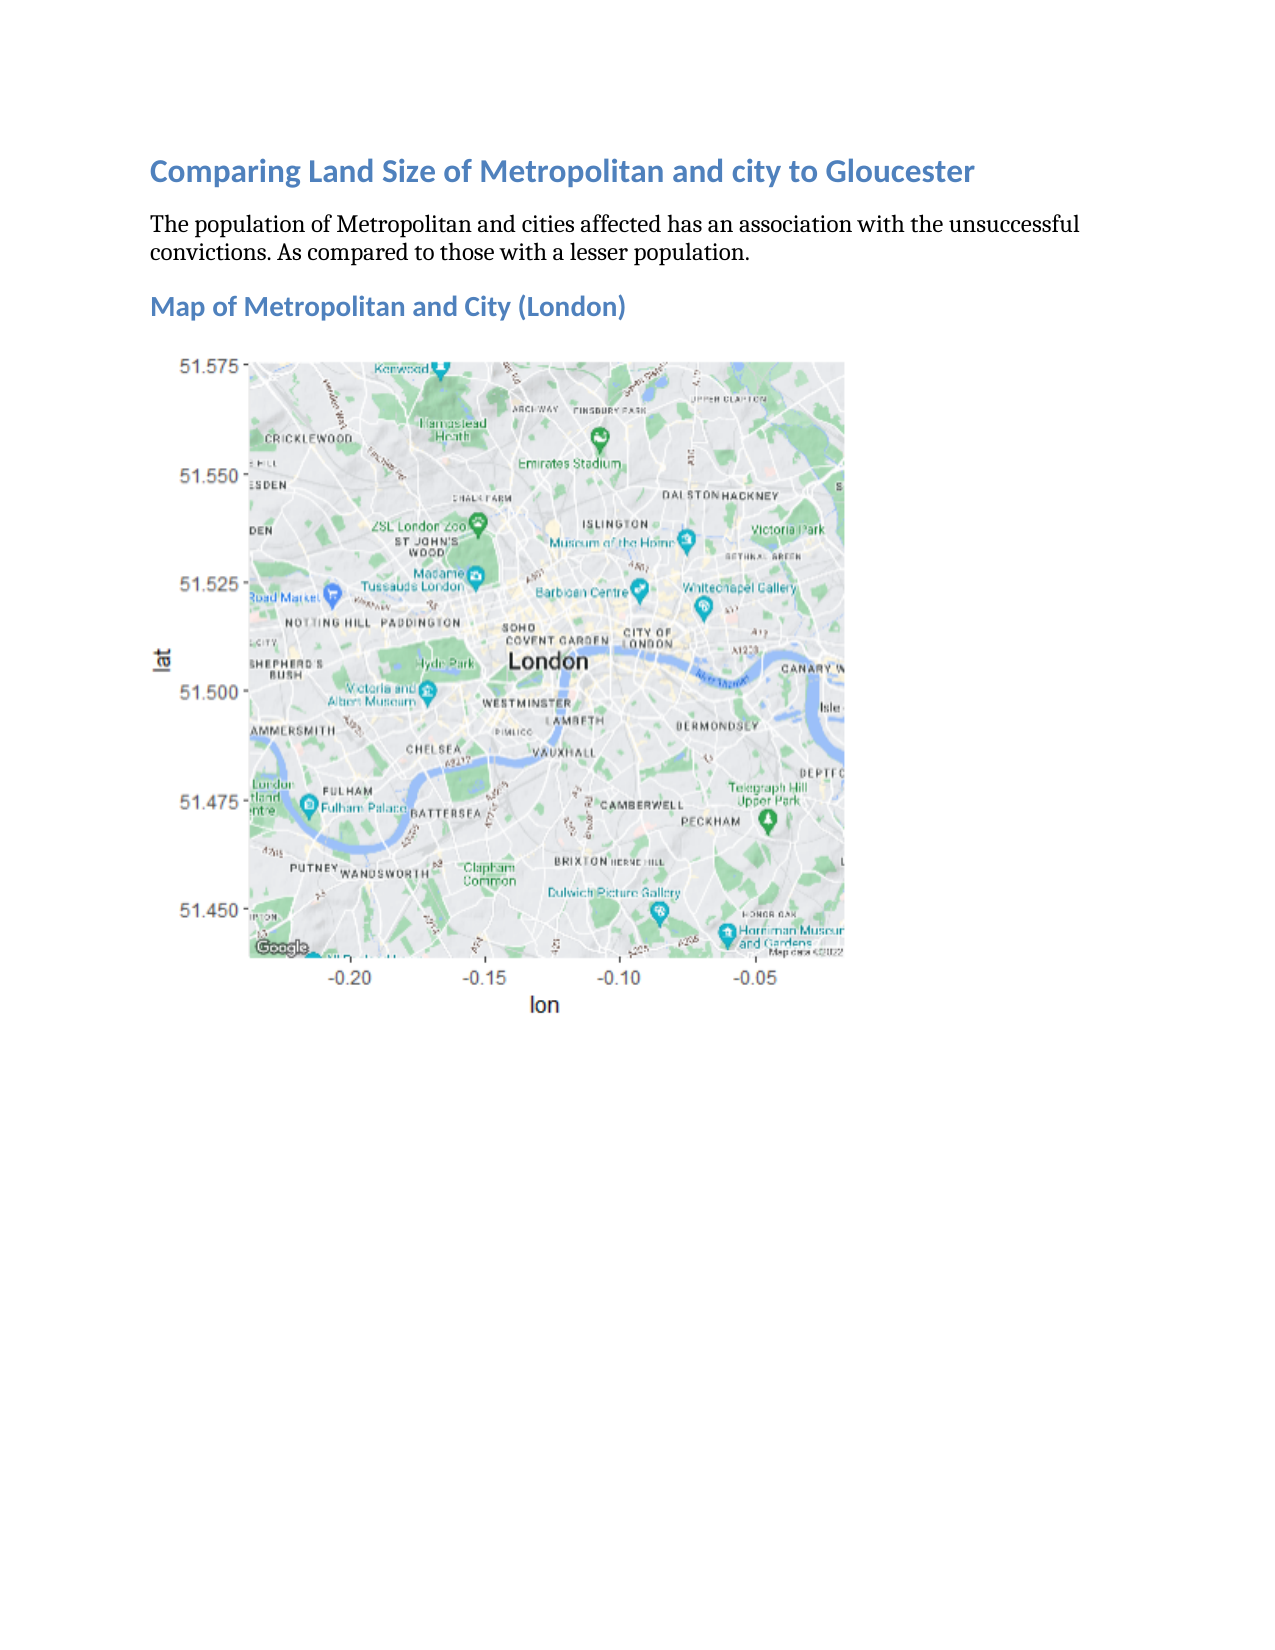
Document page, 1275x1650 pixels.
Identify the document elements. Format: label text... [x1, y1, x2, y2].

picture [150, 342, 926, 1035]
subtitle Comparing Land Size of Metropolitan and city to Gloucester [150, 150, 1125, 191]
subtitle Map of Metropolitan and City (London) [150, 288, 1125, 323]
text The population of Metropolitan and cities affected has an association with the unsuccessful convictions. As compared to those with a lesser population. [150, 209, 1125, 267]
